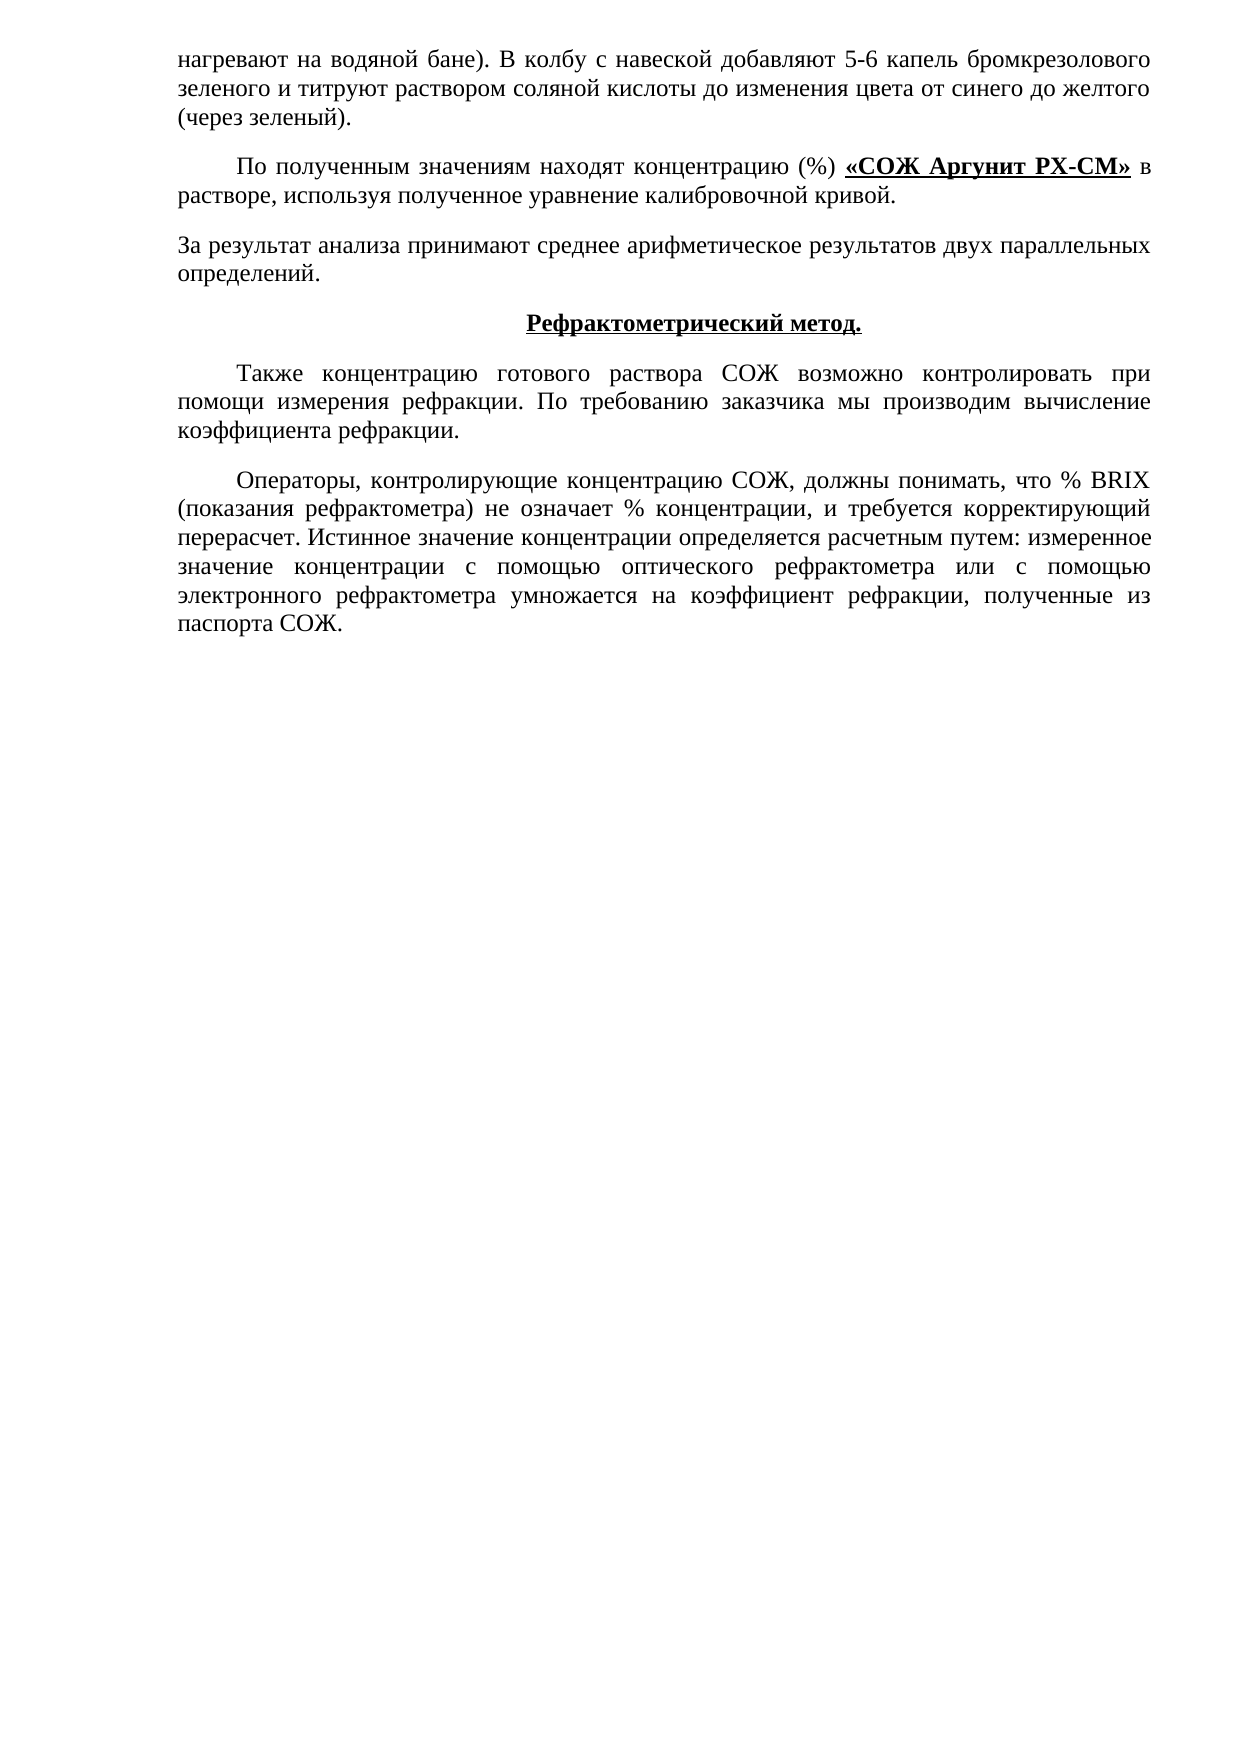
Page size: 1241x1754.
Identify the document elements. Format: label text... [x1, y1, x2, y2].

text За результат анализа принимают среднее арифметическое результатов двух параллельных определений. [177, 230, 1152, 287]
text Рефрактометрический метод. [177, 308, 1152, 337]
text Также концентрацию готового раствора СОЖ возможно контролировать при помощи измерения рефракции. По требованию заказчика мы производим вычисление коэффициента рефракции. [177, 358, 1152, 444]
text По полученным значениям находят концентрацию (%) «СОЖ Аргунит РХ-СМ» в растворе, используя полученное уравнение калибровочной кривой. [177, 151, 1152, 209]
text Операторы, контролирующие концентрацию СОЖ, должны понимать, что % BRIX (показания рефрактометра) не означает % концентрации, и требуется корректирующий перерасчет. Истинное значение концентрации определяется расчетным путем: измеренное значение концентрации с помощью оптического рефрактометра или с помощью электронного рефрактометра умножается на коэффициент рефракции, полученные из паспорта СОЖ. [177, 465, 1152, 637]
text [177, 44, 1152, 131]
